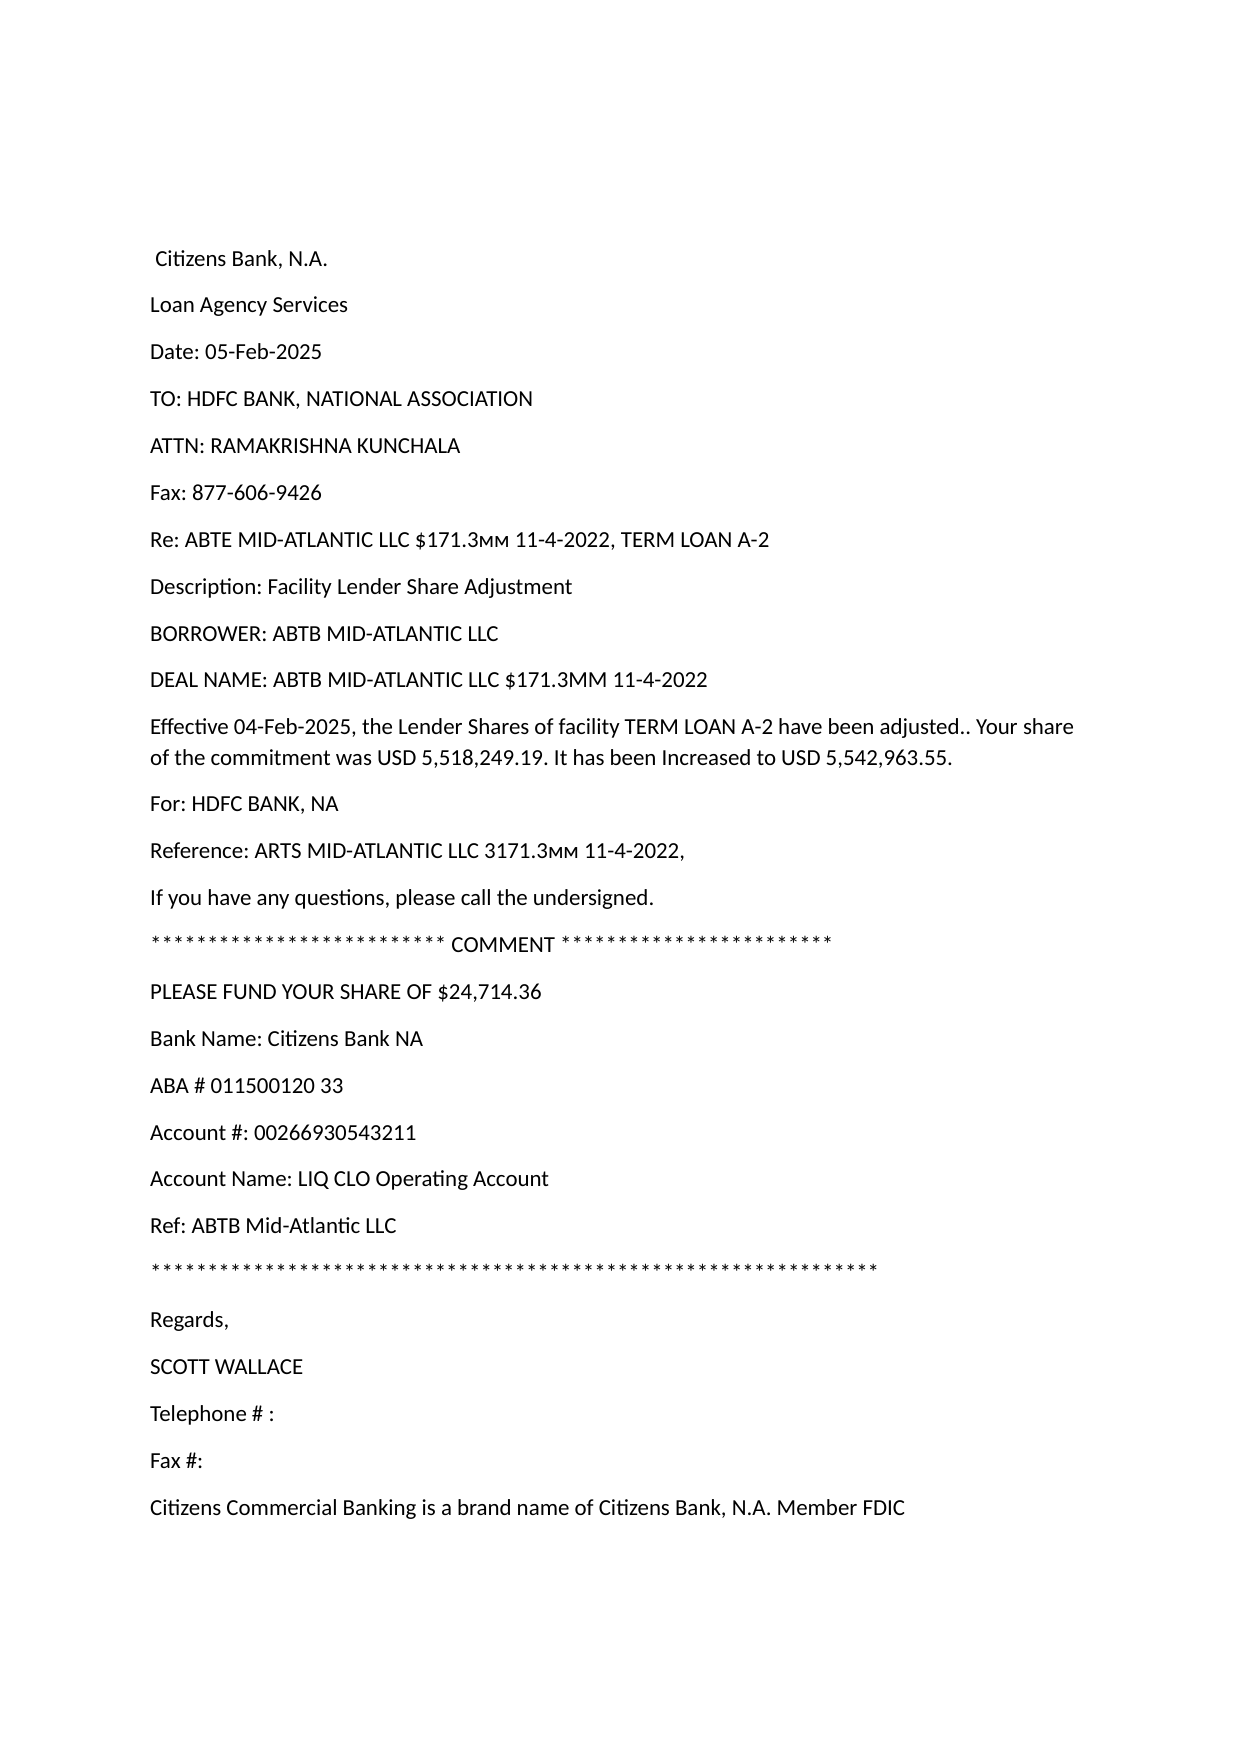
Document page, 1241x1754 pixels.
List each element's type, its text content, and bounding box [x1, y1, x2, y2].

text Telephone # : [150, 1399, 1090, 1427]
text Account #: 00266930543211 [150, 1118, 1090, 1146]
text ATTN: RAMAKRISHNA KUNCHALA [150, 431, 1090, 459]
text ************************** COMMENT ************************ [150, 930, 1090, 958]
text Fax #: [150, 1446, 1090, 1474]
text PLEASE FUND YOUR SHARE OF $24,714.36 [150, 977, 1090, 1005]
text Loan Agency Services [150, 291, 1090, 319]
text Description: Facility Lender Share Adjustment [150, 572, 1090, 600]
text Bank Name: Citizens Bank NA [150, 1024, 1090, 1052]
text Account Name: LIQ CLO Operating Account [150, 1164, 1090, 1193]
text ABA # 011500120 33 [150, 1071, 1090, 1099]
text For: HDFC BANK, ΝΑ [150, 789, 1090, 818]
text If you have any questions, please call the undersigned. [150, 883, 1090, 911]
text DEAL NAME: ABTB MID-ATLANTIC LLC $171.3MM 11-4-2022 [150, 666, 1090, 694]
text BORROWER: ABTB MID-ATLANTIC LLC [150, 619, 1090, 647]
text Regards, [150, 1305, 1090, 1333]
text Date: 05-Feb-2025 [150, 337, 1090, 366]
text TO: HDFC BANK, NATIONAL ASSOCIATION [150, 384, 1090, 412]
text SCOTT WALLACE [150, 1352, 1090, 1380]
text Effective 04-Feb-2025, the Lender Shares of facility TERM LOAN A-2 have been adjusted.. Your share of the commitment was USD 5,518,249.19. It has been Increased to USD 5,542,963.55. [150, 712, 1090, 771]
text Citizens Commercial Banking is a brand name of Citizens Bank, N.A. Member FDIC [150, 1493, 1090, 1521]
text Fax: 877-606-9426 [150, 478, 1090, 506]
text Citizens Bank, N.A. [150, 244, 1090, 272]
text Ref: ABTB Mid-Atlantic LLC [150, 1211, 1090, 1239]
text Reference: ARTS MID-ATLANTIC LLC 3171.3мм 11-4-2022, [150, 836, 1090, 864]
text Re: ABTE MID-ATLANTIC LLC $171.3мм 11-4-2022, TERM LOAN A-2 [150, 525, 1090, 553]
text **************************************************************** [150, 1258, 1090, 1286]
